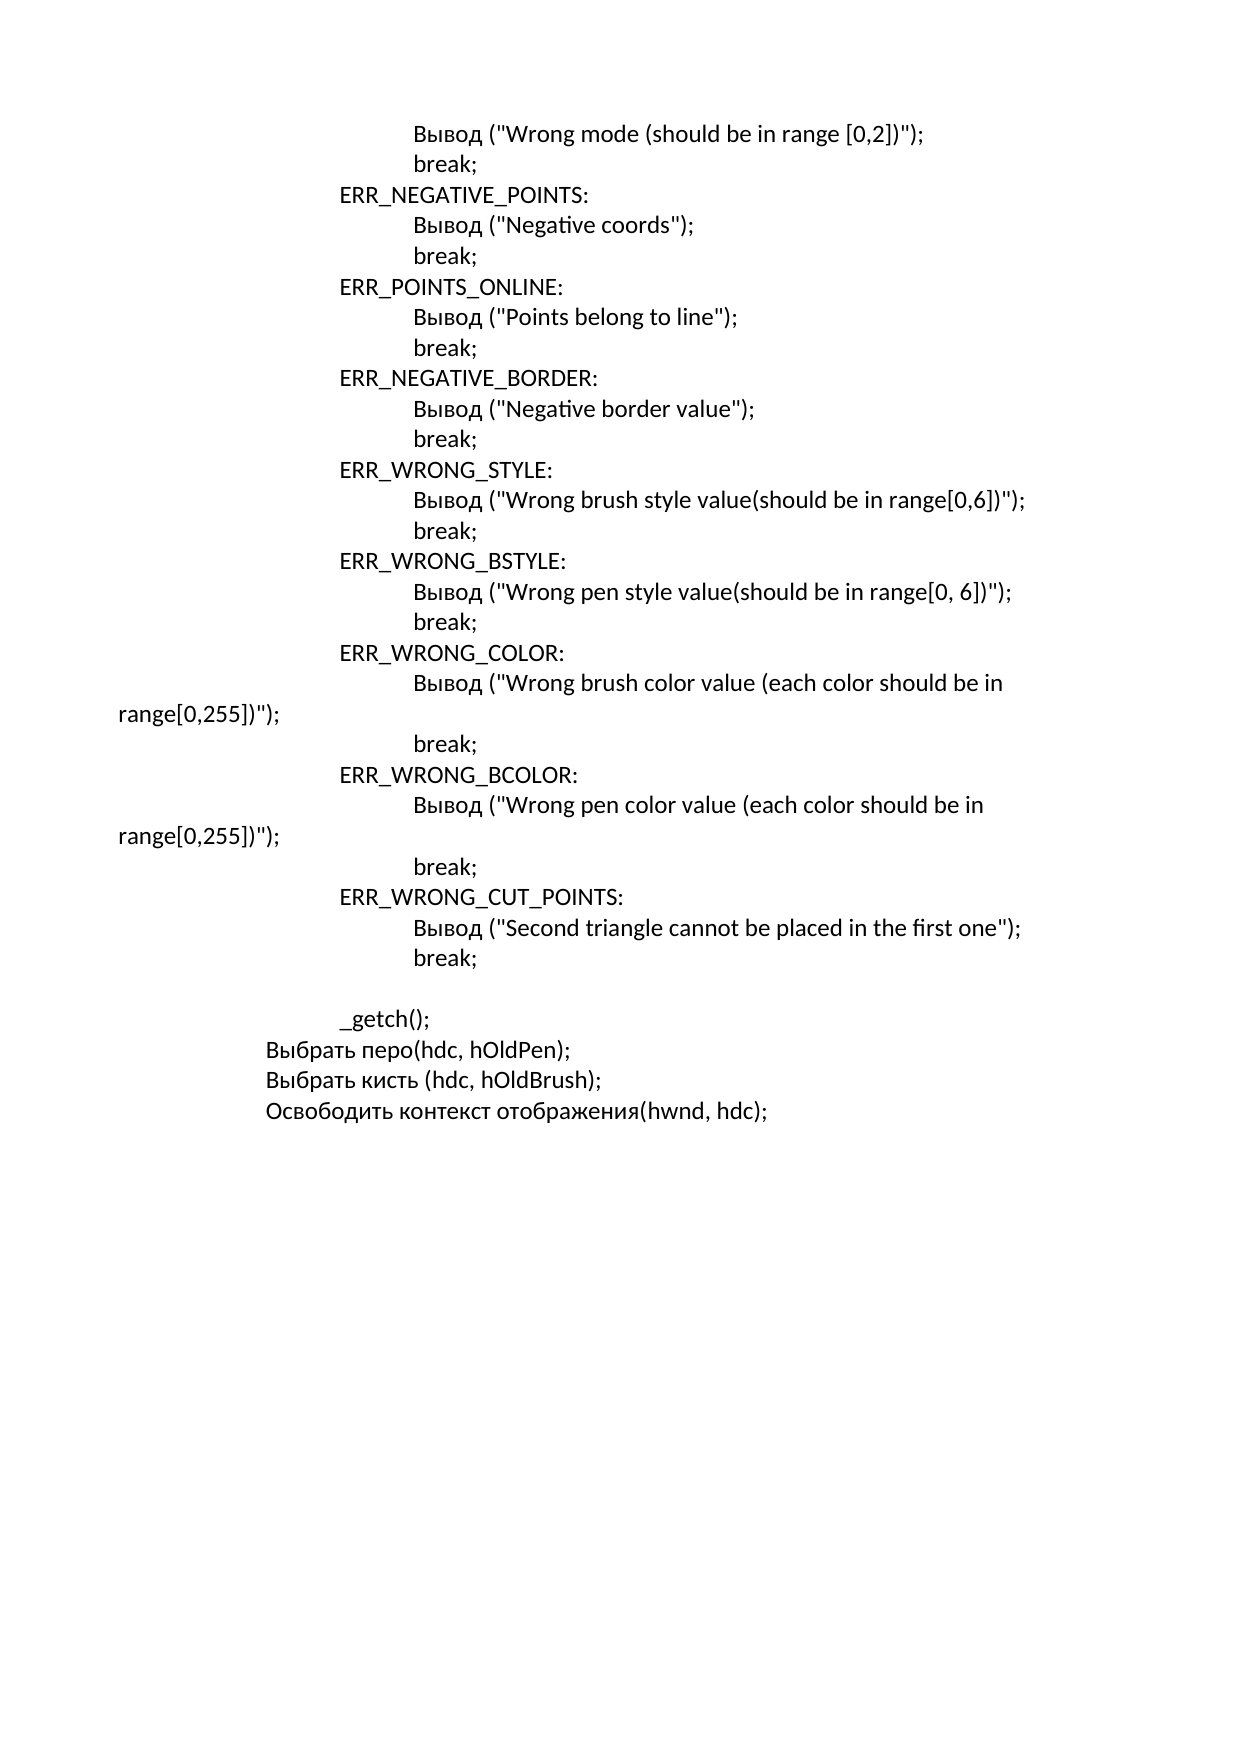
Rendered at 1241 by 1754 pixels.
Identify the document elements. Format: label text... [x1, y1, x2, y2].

text ERR_WRONG_BCOLOR: [118, 759, 1122, 789]
text break; [118, 942, 1122, 973]
text break; [118, 332, 1122, 362]
text break; [118, 423, 1122, 454]
text Вывод ("Points belong to line"); [118, 301, 1122, 332]
text Вывод ("Wrong pen style value(should be in range[0, 6])"); [118, 576, 1122, 606]
text Вывод ("Wrong brush color value (each color should be in range[0,255])"); [118, 667, 1122, 728]
text Выбрать перо(hdc, hOldPen); [264, 1034, 1122, 1064]
text break; [118, 240, 1122, 271]
text Вывод ("Wrong brush style value(should be in range[0,6])"); [118, 484, 1122, 515]
text ERR_POINTS_ONLINE: [118, 271, 1122, 301]
text break; [118, 728, 1122, 759]
text _getch(); [118, 1003, 1122, 1034]
text break; [118, 851, 1122, 881]
text Вывод ("Negative border value"); [118, 393, 1122, 423]
text Выбрать кисть (hdc, hOldBrush); [264, 1064, 1122, 1095]
text break; [118, 149, 1122, 179]
text ERR_WRONG_CUT_POINTS: [118, 881, 1122, 912]
text ERR_NEGATIVE_BORDER: [118, 362, 1122, 393]
text Освободить контекст отображения(hwnd, hdc); [264, 1095, 1122, 1125]
text ERR_WRONG_COLOR: [118, 637, 1122, 667]
text Вывод ("Wrong mode (should be in range [0,2])"); [118, 118, 1122, 149]
text break; [118, 606, 1122, 637]
text ERR_WRONG_STYLE: [118, 454, 1122, 484]
text Вывод ("Wrong pen color value (each color should be in range[0,255])"); [118, 789, 1122, 851]
text Вывод ("Negative coords"); [118, 210, 1122, 240]
text Вывод ("Second triangle cannot be placed in the first one"); [118, 912, 1122, 942]
text break; [118, 515, 1122, 545]
text ERR_WRONG_BSTYLE: [118, 545, 1122, 576]
text ERR_NEGATIVE_POINTS: [118, 179, 1122, 210]
